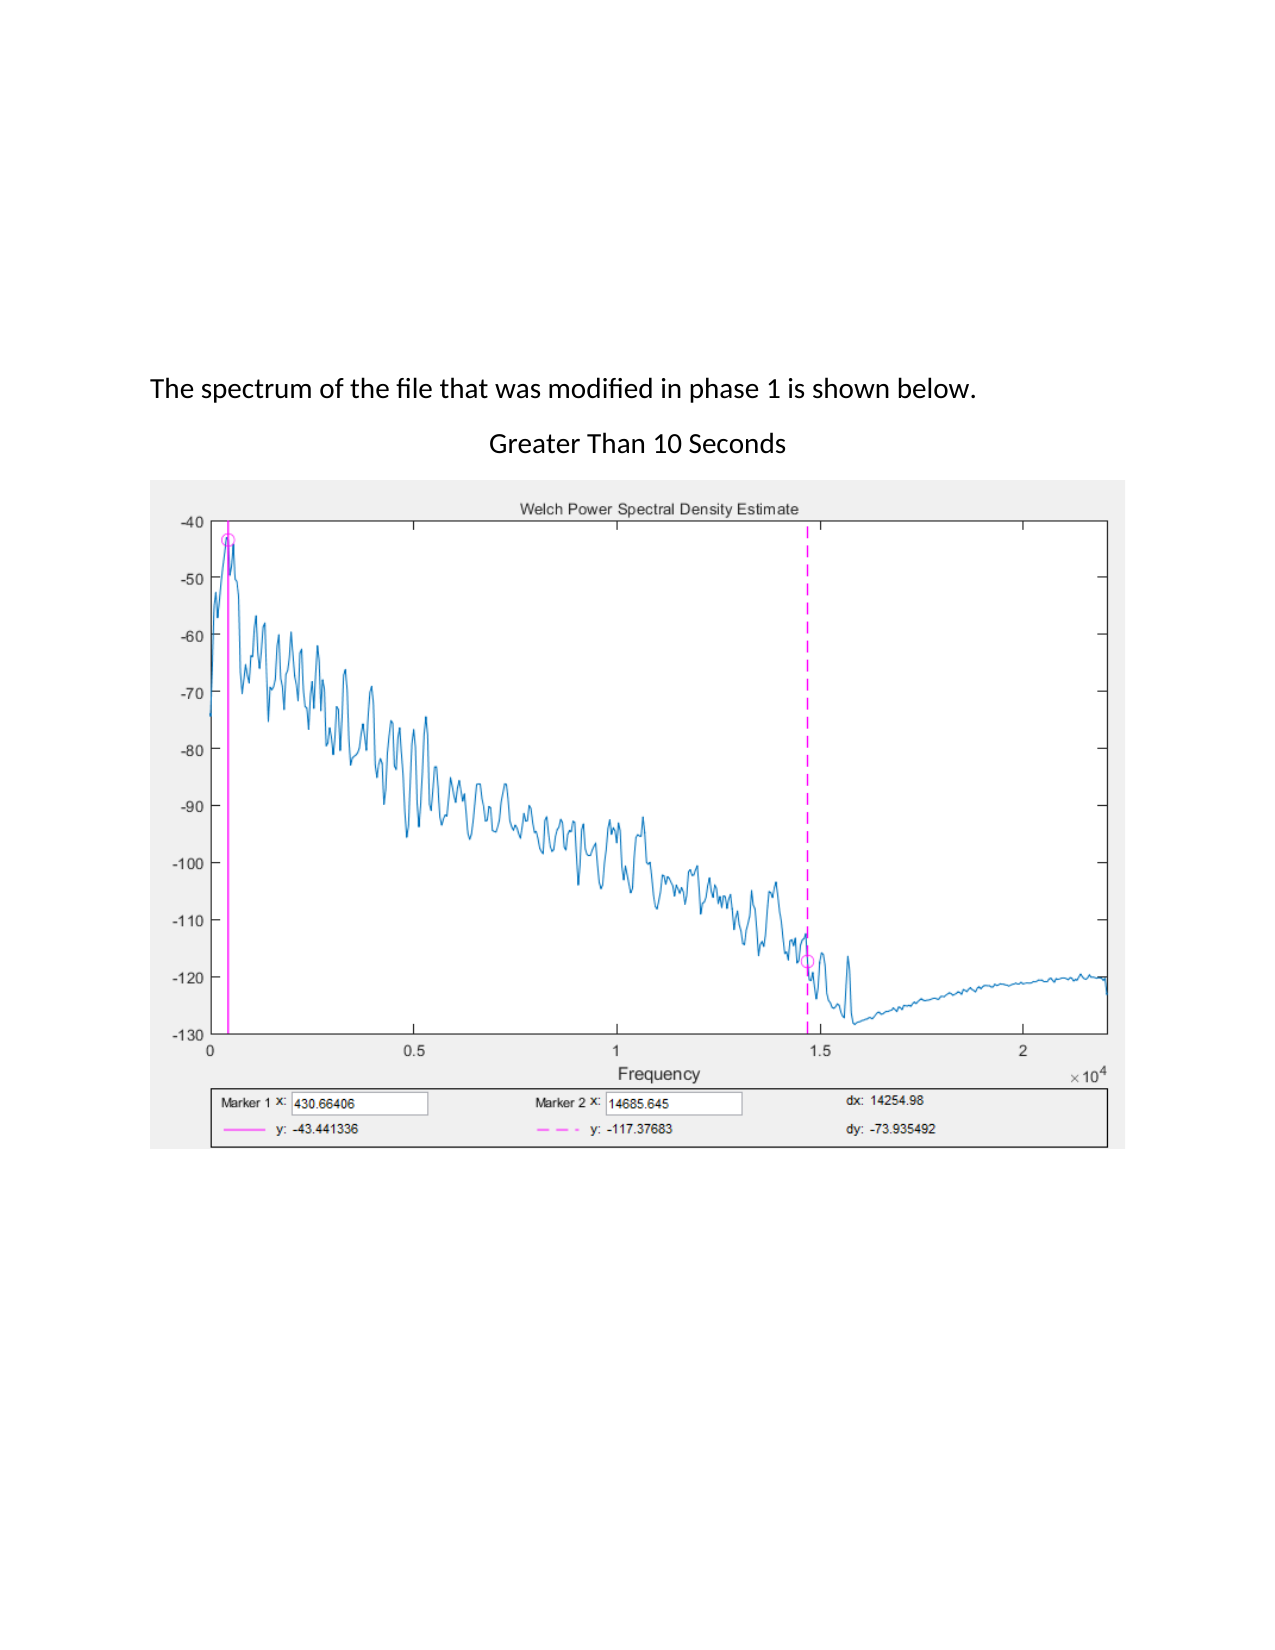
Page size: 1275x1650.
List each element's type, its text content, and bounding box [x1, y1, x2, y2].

picture [150, 480, 1125, 1149]
text The spectrum of the file that was modified in phase 1 is shown below. [150, 370, 1125, 406]
text Greater Than 10 Seconds [150, 426, 1125, 461]
